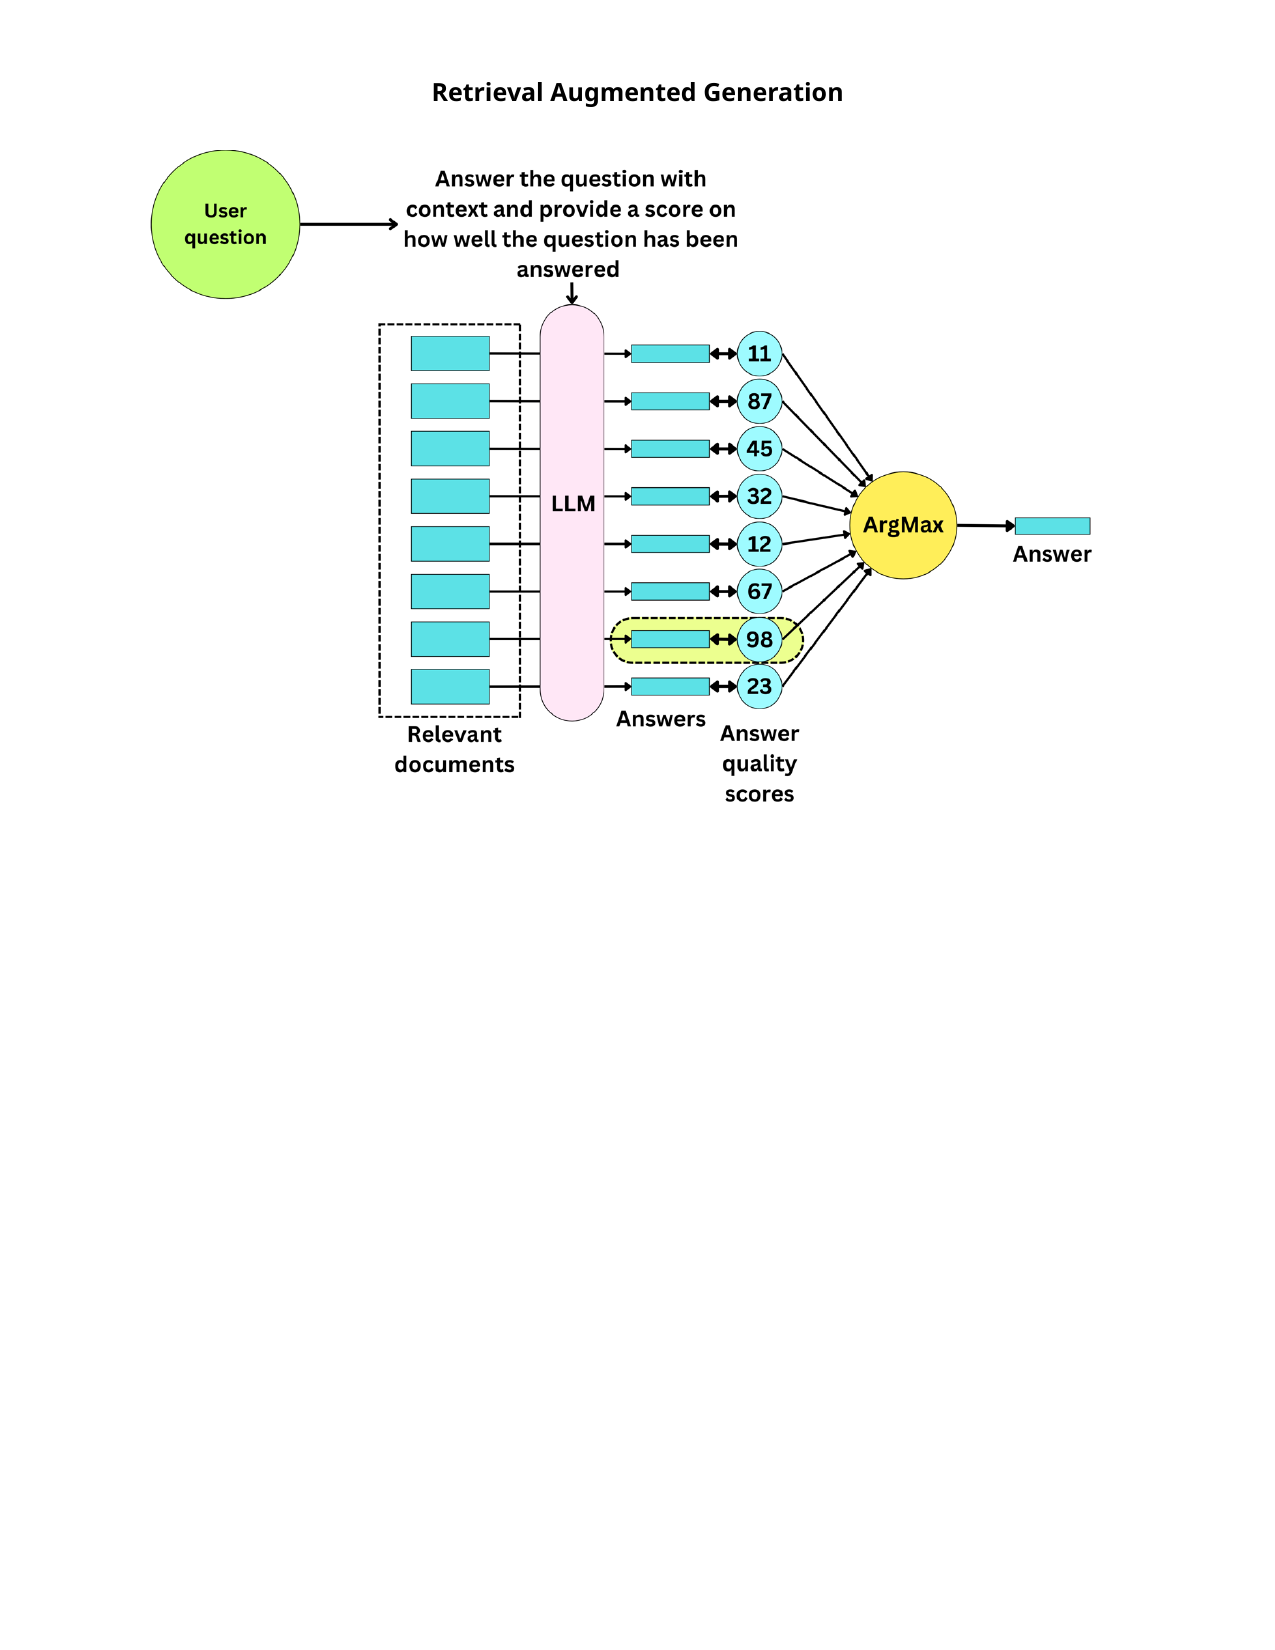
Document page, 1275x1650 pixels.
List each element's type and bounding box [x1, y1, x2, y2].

picture [150, 150, 1125, 812]
